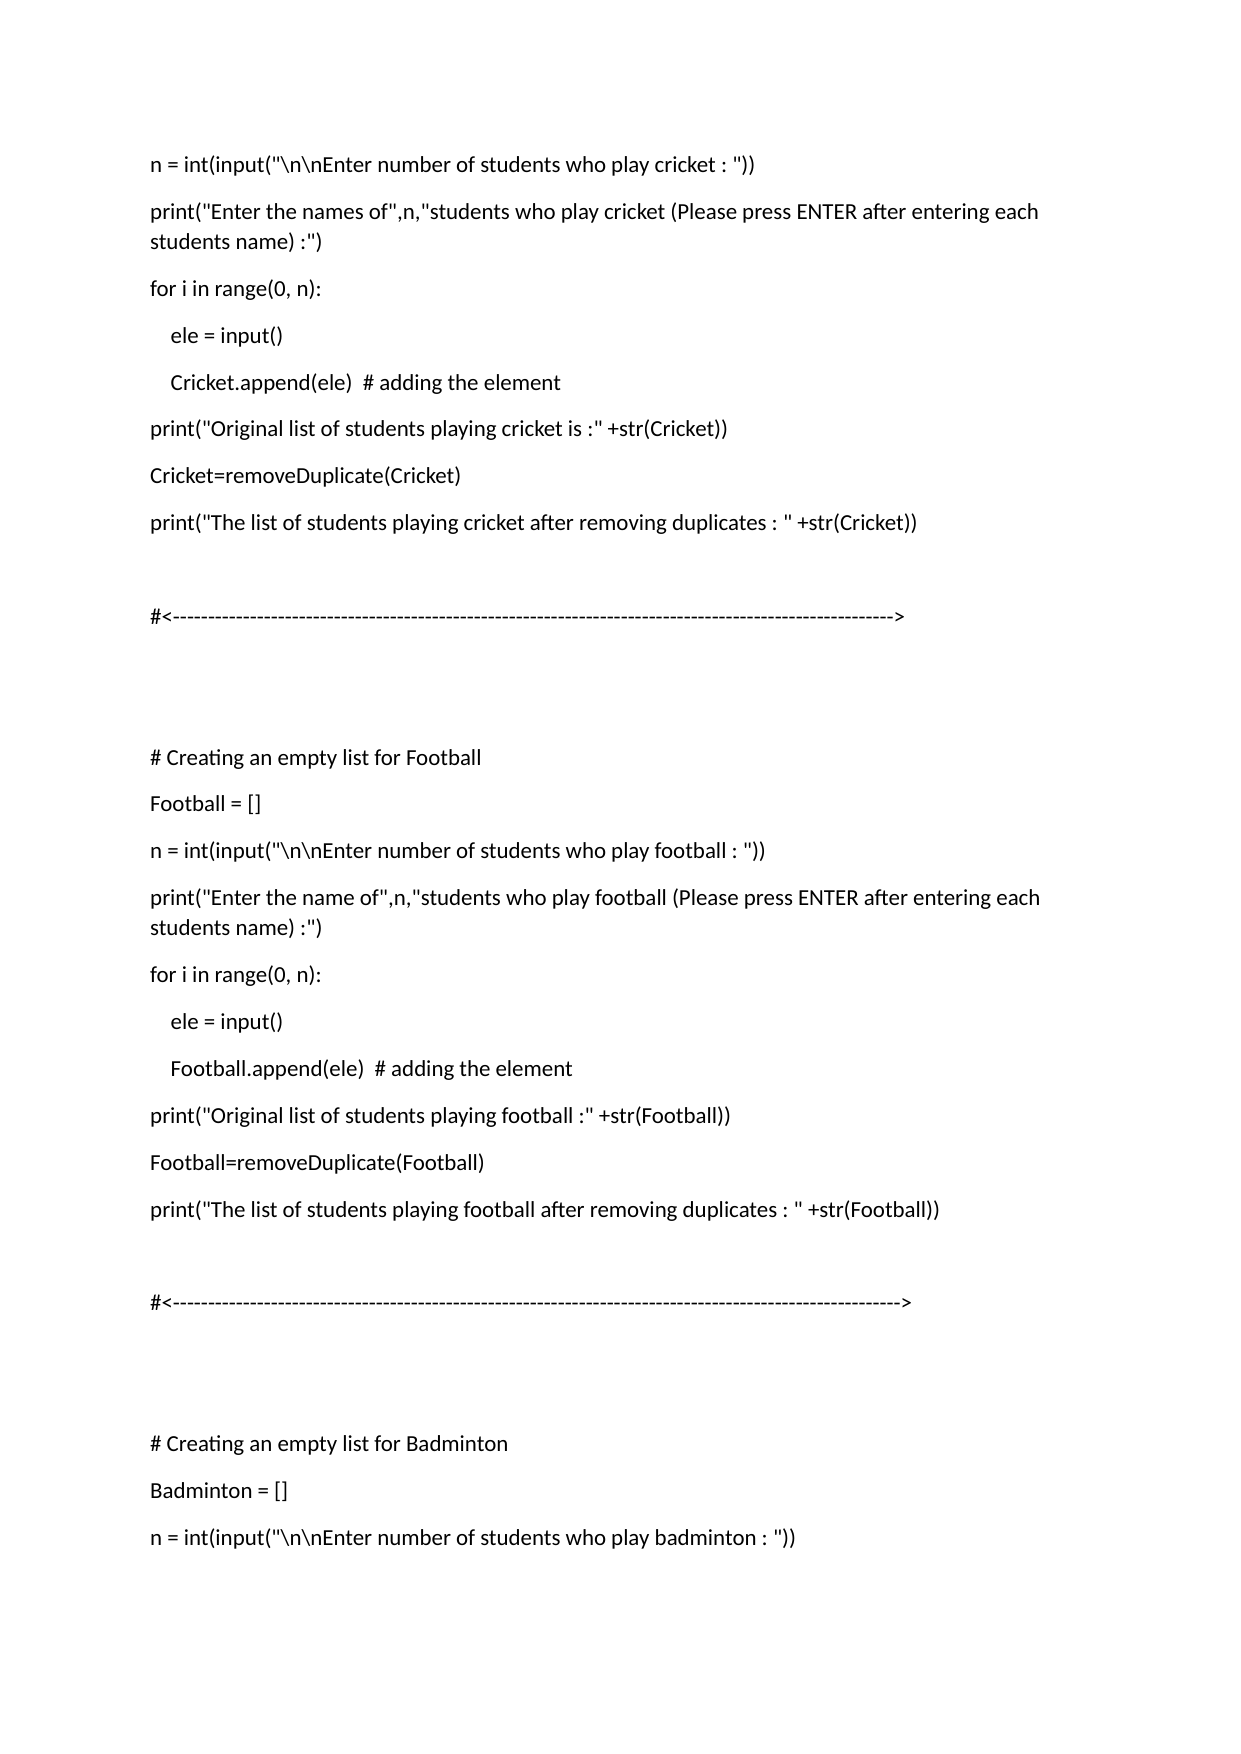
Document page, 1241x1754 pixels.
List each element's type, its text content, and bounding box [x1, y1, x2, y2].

text print("Enter the names of",n,"students who play cricket (Please press ENTER after entering each students name) :") [150, 197, 1090, 255]
text Cricket.append(ele) # adding the element [150, 368, 1090, 396]
text n = int(input("\n\nEnter number of students who play cricket : ")) [150, 150, 1090, 178]
text for i in range(0, n): [150, 960, 1090, 988]
text print("Original list of students playing football :" +str(Football)) [150, 1101, 1090, 1129]
text n = int(input("\n\nEnter number of students who play badminton : ")) [150, 1523, 1090, 1551]
text print("Enter the name of",n,"students who play football (Please press ENTER after entering each students name) :") [150, 883, 1090, 942]
text ele = input() [150, 321, 1090, 349]
text Football=removeDuplicate(Football) [150, 1148, 1090, 1176]
text Badminton = [] [150, 1476, 1090, 1504]
text print("The list of students playing cricket after removing duplicates : " +str(Cricket)) [150, 508, 1090, 536]
text Football = [] [150, 789, 1090, 818]
text for i in range(0, n): [150, 274, 1090, 302]
text print("The list of students playing football after removing duplicates : " +str(Football)) [150, 1195, 1090, 1223]
text #<-------------------------------------------------------------------------------------------------------> [150, 602, 1090, 630]
text Football.append(ele) # adding the element [150, 1054, 1090, 1082]
text Cricket=removeDuplicate(Cricket) [150, 461, 1090, 489]
text print("Original list of students playing cricket is :" +str(Cricket)) [150, 414, 1090, 443]
text #<--------------------------------------------------------------------------------------------------------> [150, 1288, 1090, 1317]
text # Creating an empty list for Football [150, 743, 1090, 771]
text n = int(input("\n\nEnter number of students who play football : ")) [150, 836, 1090, 864]
text # Creating an empty list for Badminton [150, 1429, 1090, 1457]
text ele = input() [150, 1007, 1090, 1035]
